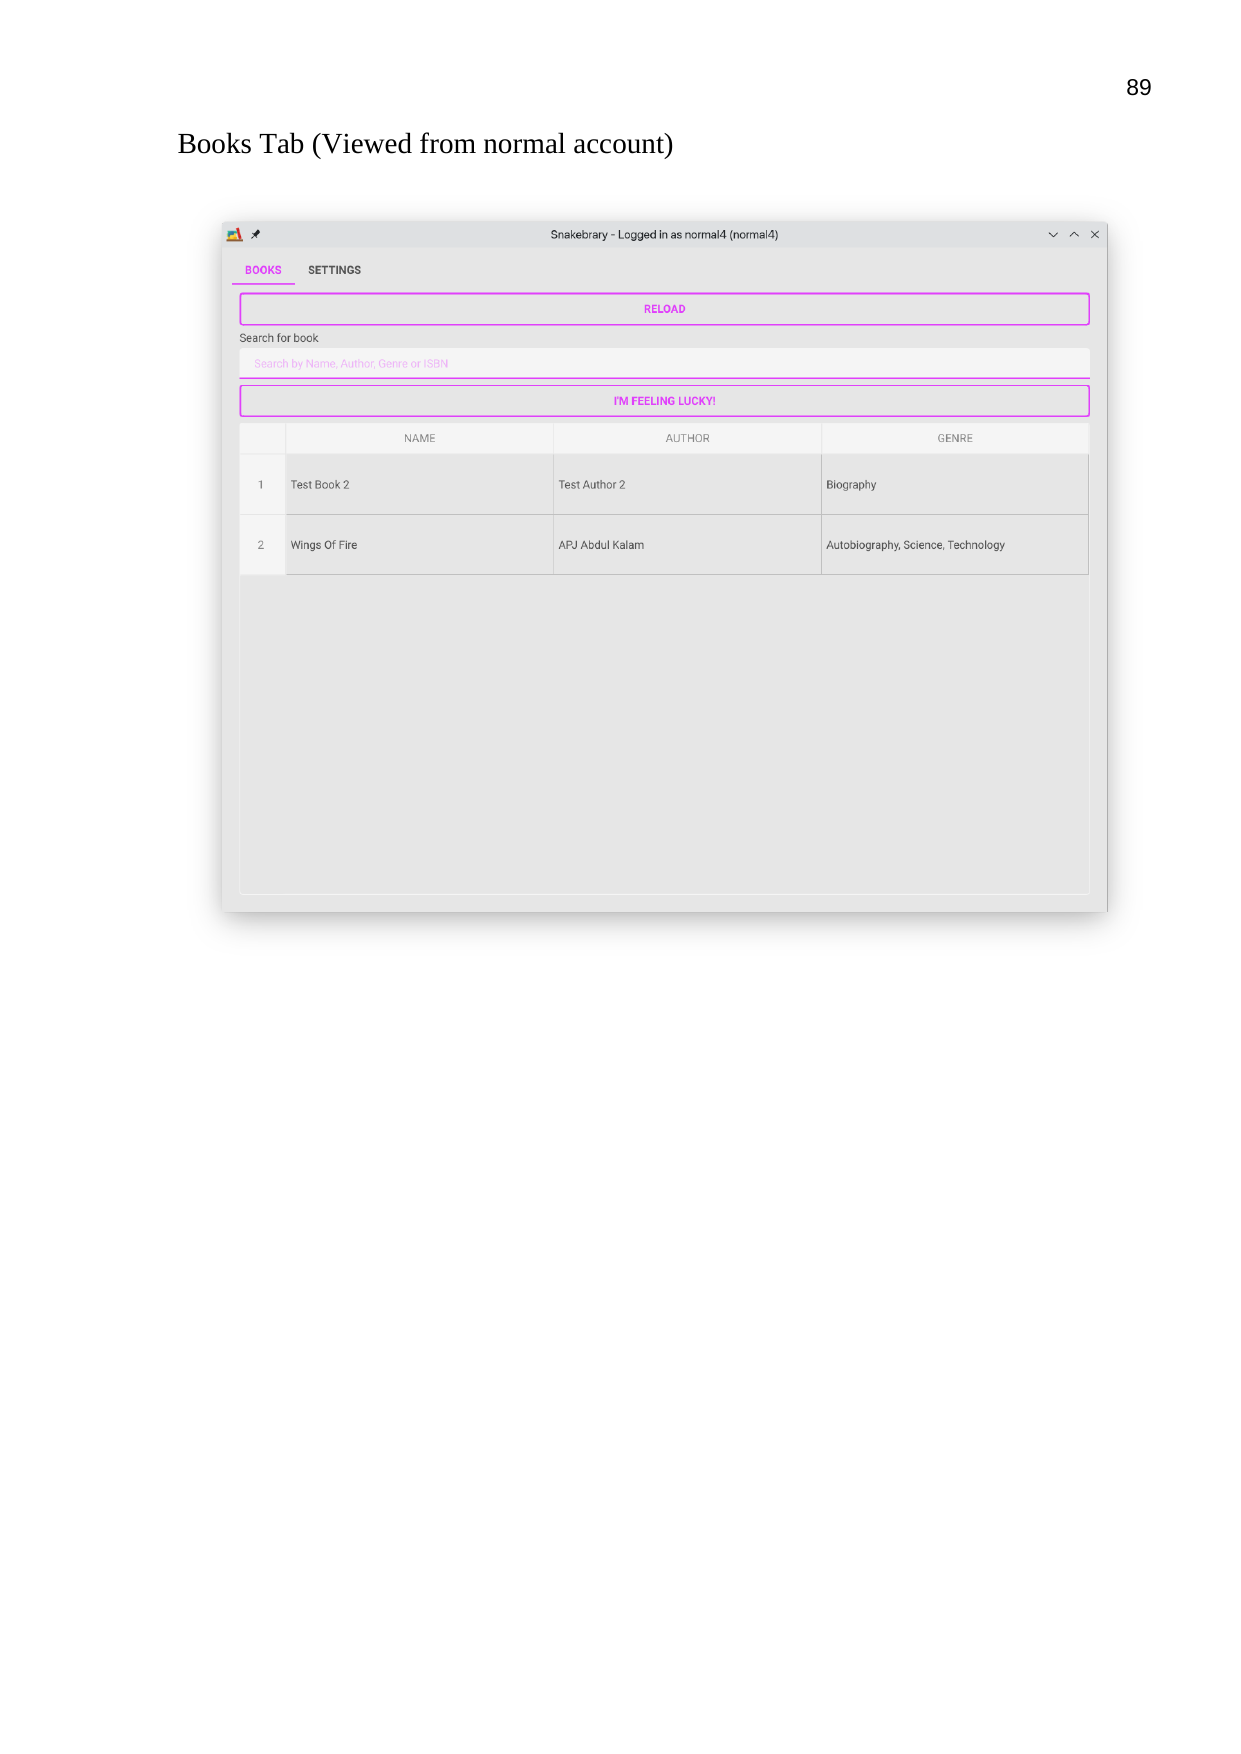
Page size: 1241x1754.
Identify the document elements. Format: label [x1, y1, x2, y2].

picture [177, 186, 1152, 965]
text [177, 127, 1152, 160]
